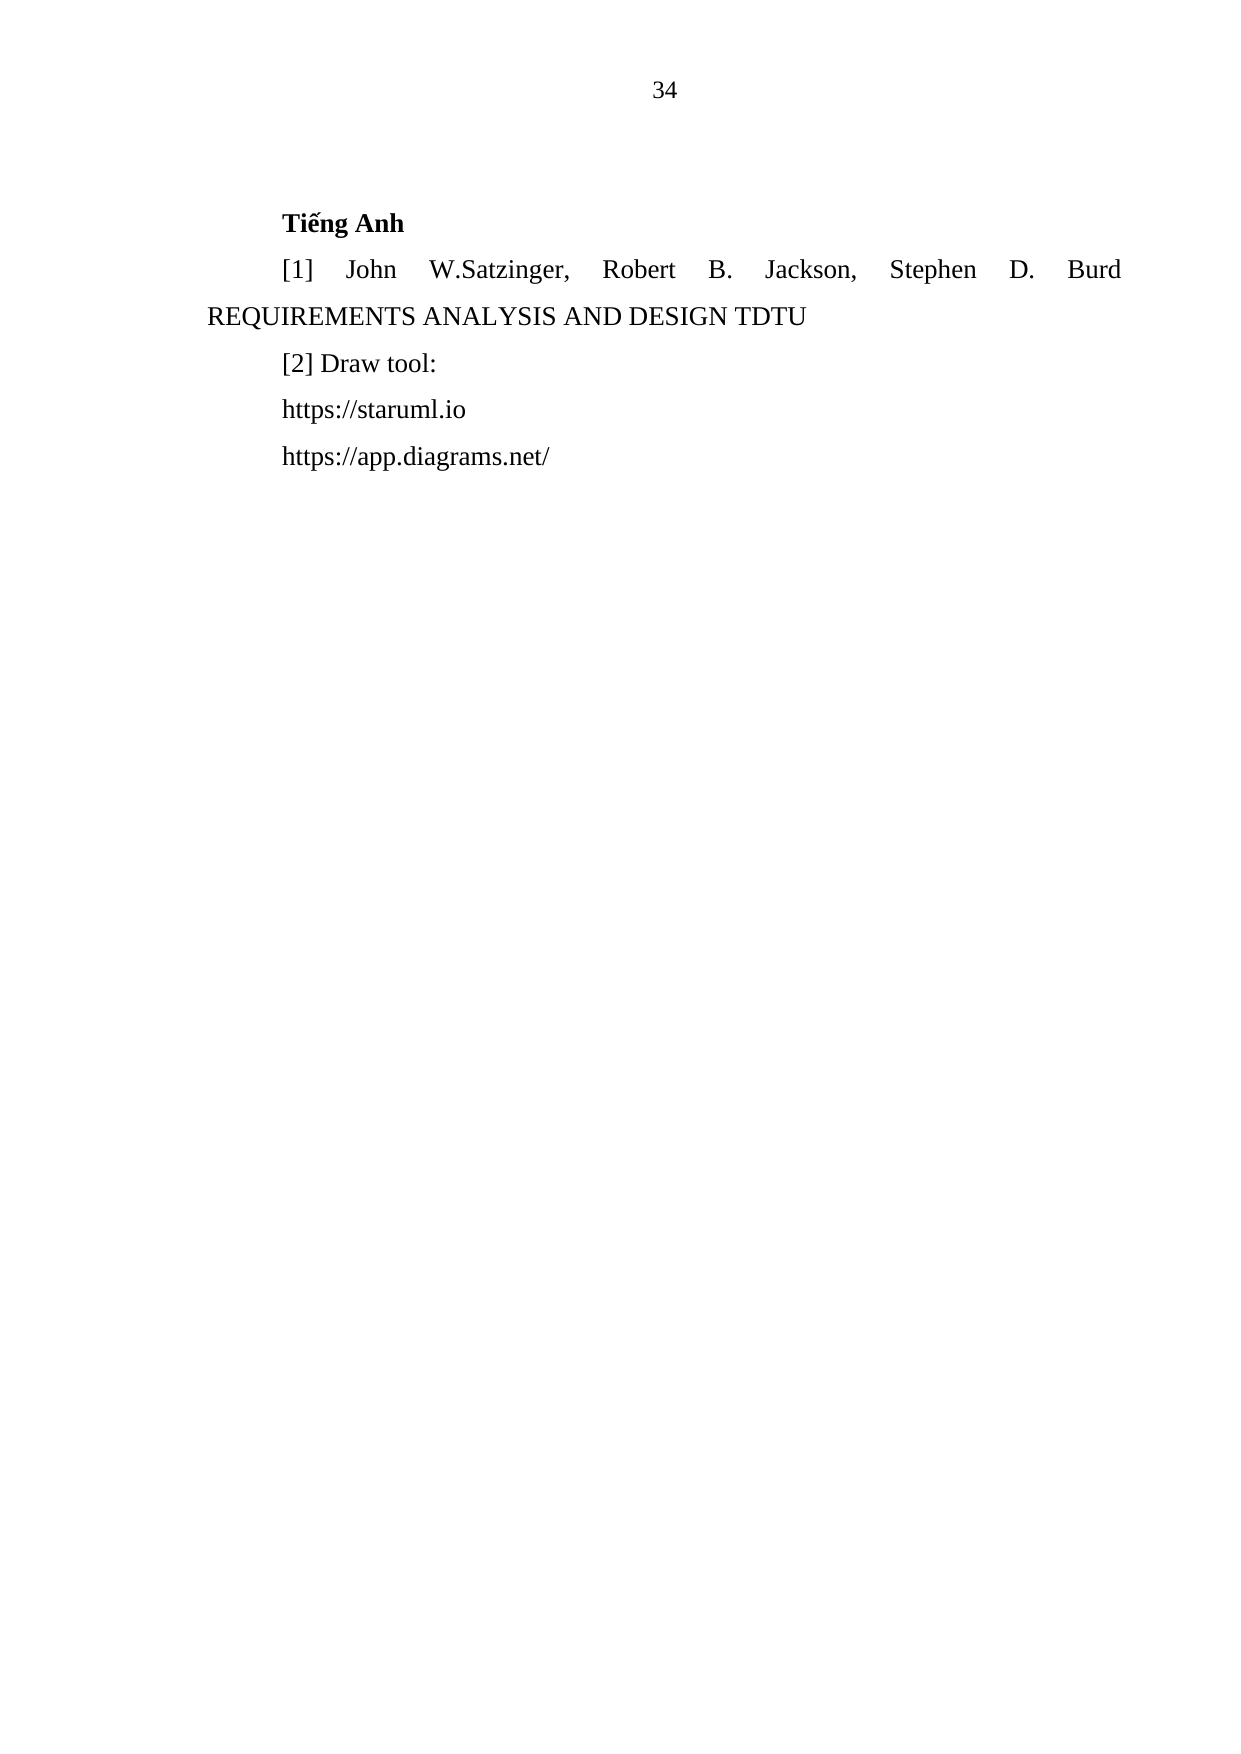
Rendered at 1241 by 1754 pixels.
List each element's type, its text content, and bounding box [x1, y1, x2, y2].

text https://staruml.io [207, 393, 1122, 424]
text https://app.diagrams.net/ [207, 440, 1122, 471]
text Tiếng Anh [244, 207, 1122, 238]
text [1] John W.Satzinger, Robert B. Jackson, Stephen D. Burd REQUIREMENTS ANALYSIS AND DESIGN TDTU [207, 253, 1122, 331]
text [2] Draw tool: [207, 347, 1122, 378]
